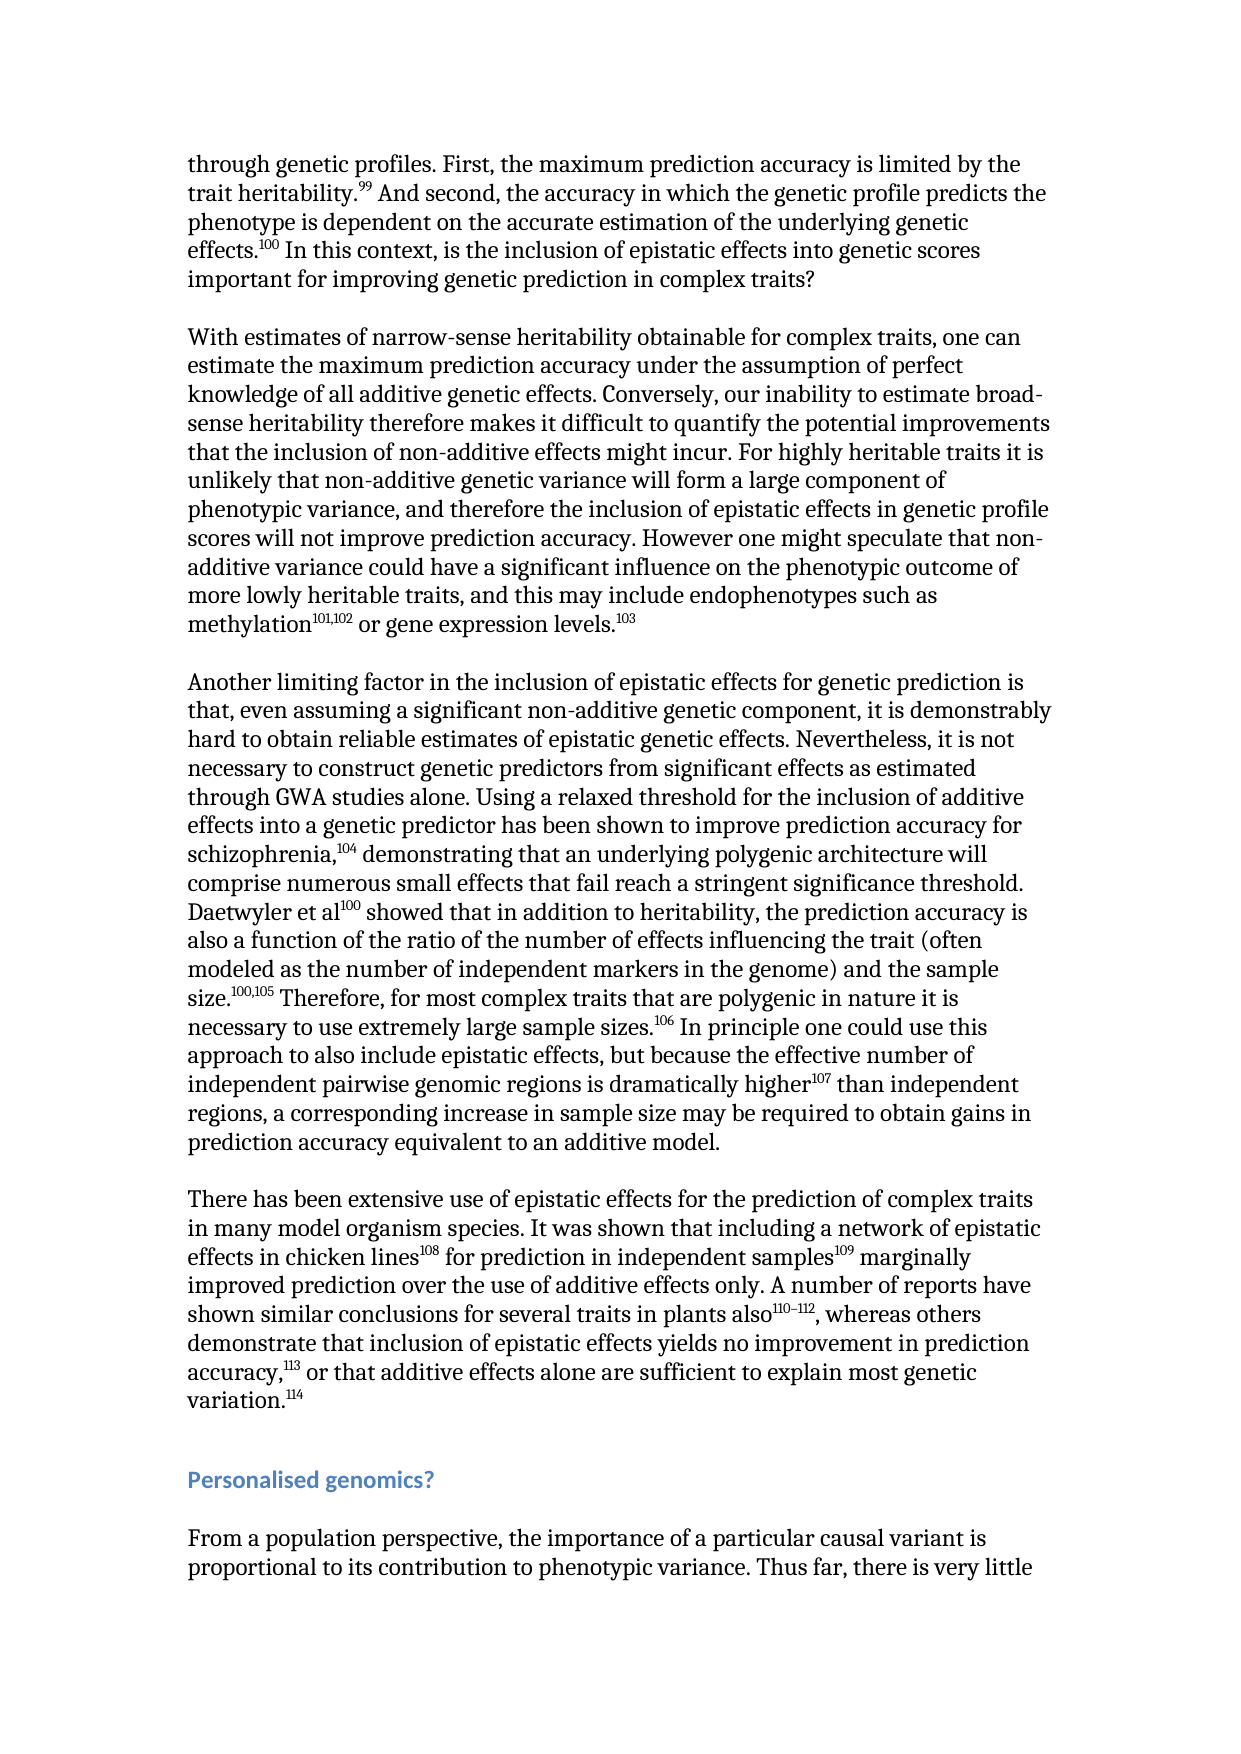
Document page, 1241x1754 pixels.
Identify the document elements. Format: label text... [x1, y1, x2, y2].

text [187, 1524, 1053, 1581]
subtitle Personalised genomics? [187, 1464, 1053, 1495]
text Another limiting factor in the inclusion of epistatic effects for genetic prediction is that, even assuming a significant non-additive genetic component, it is demonstrably hard to obtain reliable estimates of epistatic genetic effects. Nevertheless, it is not necessary to construct genetic predictors from significant effects as estimated through GWA studies alone. Using a relaxed threshold for the inclusion of additive effects into a genetic predictor has been shown to improve prediction accuracy for schizophrenia,104 demonstrating that an underlying polygenic architecture will comprise numerous small effects that fail reach a stringent significance threshold. Daetwyler et al100 showed that in addition to heritability, the prediction accuracy is also a function of the ratio of the number of effects influencing the trait (often modeled as the number of independent markers in the genome) and the sample size.100,105 Therefore, for most complex traits that are polygenic in nature it is necessary to use extremely large sample sizes.106 In principle one could use this approach to also include epistatic effects, but because the effective number of independent pairwise genomic regions is dramatically higher107 than independent regions, a corresponding increase in sample size may be required to obtain gains in prediction accuracy equivalent to an additive model. [187, 667, 1053, 1156]
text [187, 150, 1053, 294]
text With estimates of narrow-sense heritability obtainable for complex traits, one can estimate the maximum prediction accuracy under the assumption of perfect knowledge of all additive genetic effects. Conversely, our inability to estimate broad-sense heritability therefore makes it difficult to quantify the potential improvements that the inclusion of non-additive effects might incur. For highly heritable traits it is unlikely that non-additive genetic variance will form a large component of phenotypic variance, and therefore the inclusion of epistatic effects in genetic profile scores will not improve prediction accuracy. However one might speculate that non-additive variance could have a significant influence on the phenotypic outcome of more lowly heritable traits, and this may include endophenotypes such as methylation101,102 or gene expression levels.103 [187, 322, 1053, 639]
text There has been extensive use of epistatic effects for the prediction of complex traits in many model organism species. It was shown that including a network of epistatic effects in chicken lines108 for prediction in independent samples109 marginally improved prediction over the use of additive effects only. A number of reports have shown similar conclusions for several traits in plants also110–112, whereas others demonstrate that inclusion of epistatic effects yields no improvement in prediction accuracy,113 or that additive effects alone are sufficient to explain most genetic variation.114 [187, 1185, 1053, 1415]
